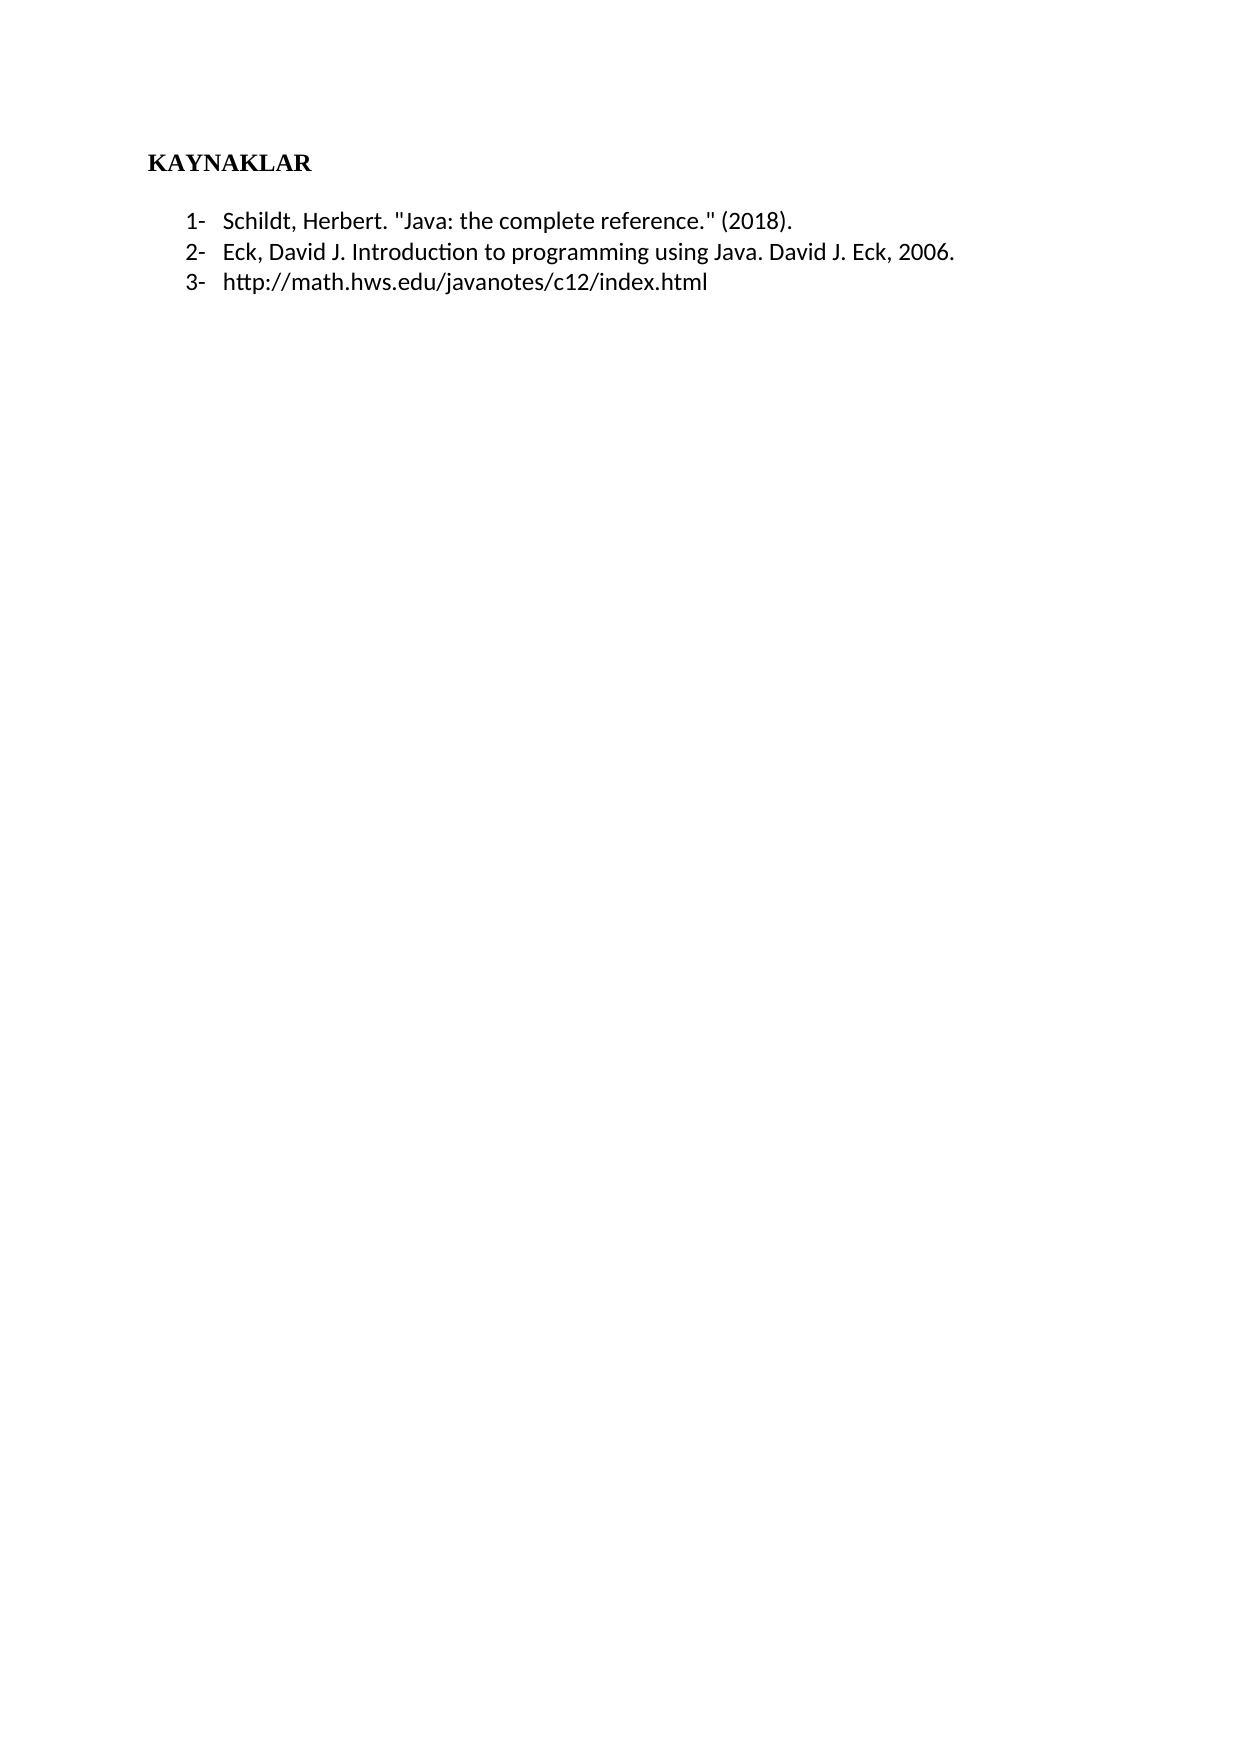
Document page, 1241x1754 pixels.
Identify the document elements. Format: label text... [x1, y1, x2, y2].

text KAYNAKLAR [148, 148, 1093, 176]
list Eck, David J. Introduction to programming using Java. David J. Eck, 2006. [185, 236, 1093, 266]
list http://math.hws.edu/javanotes/c12/index.html [185, 266, 1093, 297]
list Schildt, Herbert. "Java: the complete reference." (2018). [185, 205, 1093, 236]
